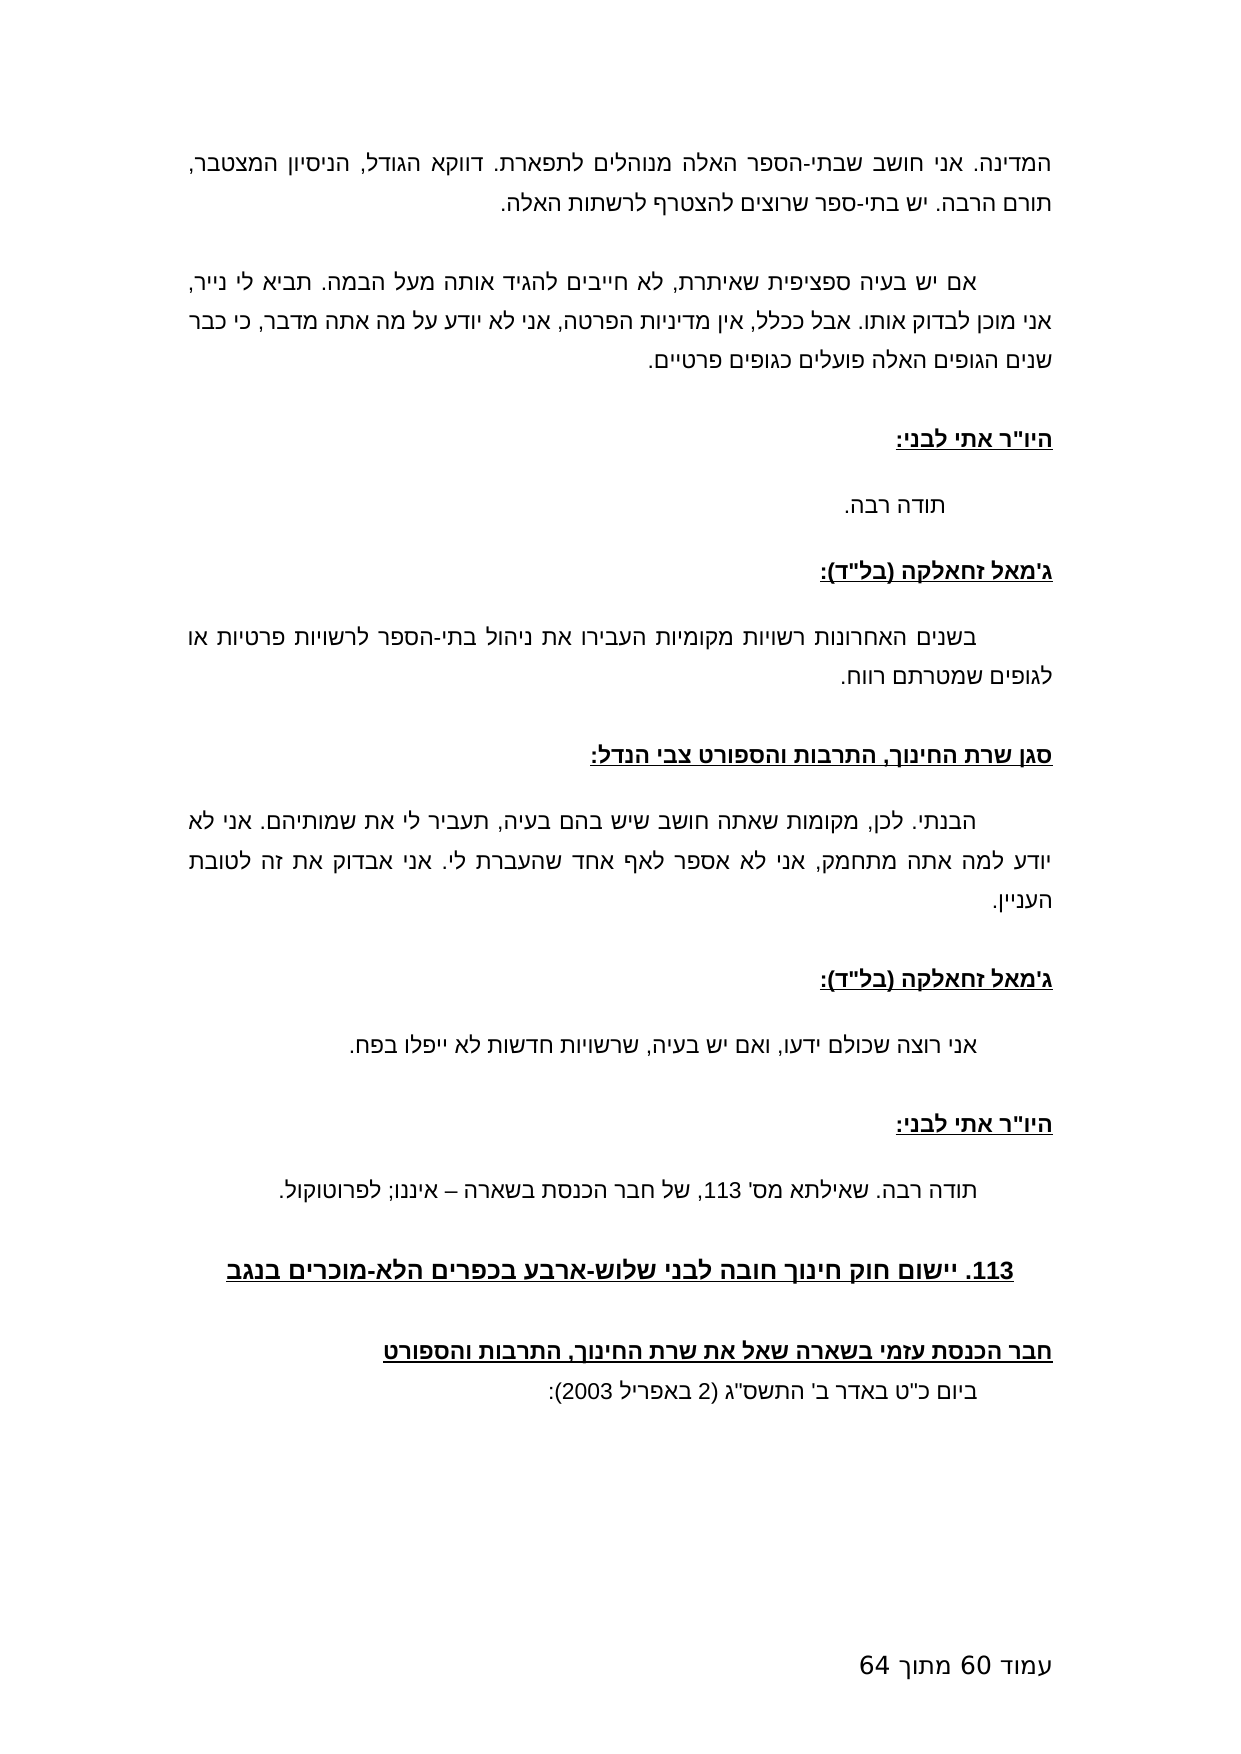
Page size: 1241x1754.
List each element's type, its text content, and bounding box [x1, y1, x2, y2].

text תודה רבה. שאילתא מס' 113, של חבר הכנסת בשארה – איננו; לפרוטוקול. [187, 1177, 1053, 1203]
text אני רוצה שכולם ידעו, ואם יש בעיה, שרשויות חדשות לא ייפלו בפח. [187, 1032, 1053, 1058]
text היו"ר אתי לבני: [187, 426, 1053, 453]
text ג'מאל זחאלקה (בל"ד): [187, 558, 1053, 584]
text סגן שרת החינוך, התרבות והספורט צבי הנדל: [187, 742, 1053, 769]
text ג'מאל זחאלקה (בל"ד): [187, 966, 1053, 992]
text 113. יישום חוק חינוך חובה לבני שלוש-ארבע בכפרים הלא-מוכרים בנגב [187, 1256, 1053, 1284]
text הבנתי. לכן, מקומות שאתה חושב שיש בהם בעיה, תעביר לי את שמותיהם. אני לא יודע למה אתה מתחמק, אני לא אספר לאף אחד שהעברת לי. אני אבדוק את זה לטובת העניין. [187, 808, 1053, 913]
text בשנים האחרונות רשויות מקומיות העבירו את ניהול בתי-הספר לרשויות פרטיות או לגופים שמטרתם רווח. [187, 624, 1053, 690]
subtitle חבר הכנסת עזמי בשארה שאל את שרת החינוך, התרבות והספורט [187, 1338, 1053, 1364]
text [187, 150, 1053, 216]
text אם יש בעיה ספציפית שאיתרת, לא חייבים להגיד אותה מעל הבמה. תביא לי נייר, אני מוכן לבדוק אותו. אבל ככלל, אין מדיניות הפרטה, אני לא יודע על מה אתה מדבר, כי כבר שנים הגופים האלה פועלים כגופים פרטיים. [187, 268, 1053, 374]
text ביום כ"ט באדר ב' התשס"ג (2 באפריל 2003): [187, 1378, 1053, 1404]
text היו"ר אתי לבני: [187, 1111, 1053, 1137]
text תודה רבה. [187, 492, 1053, 518]
